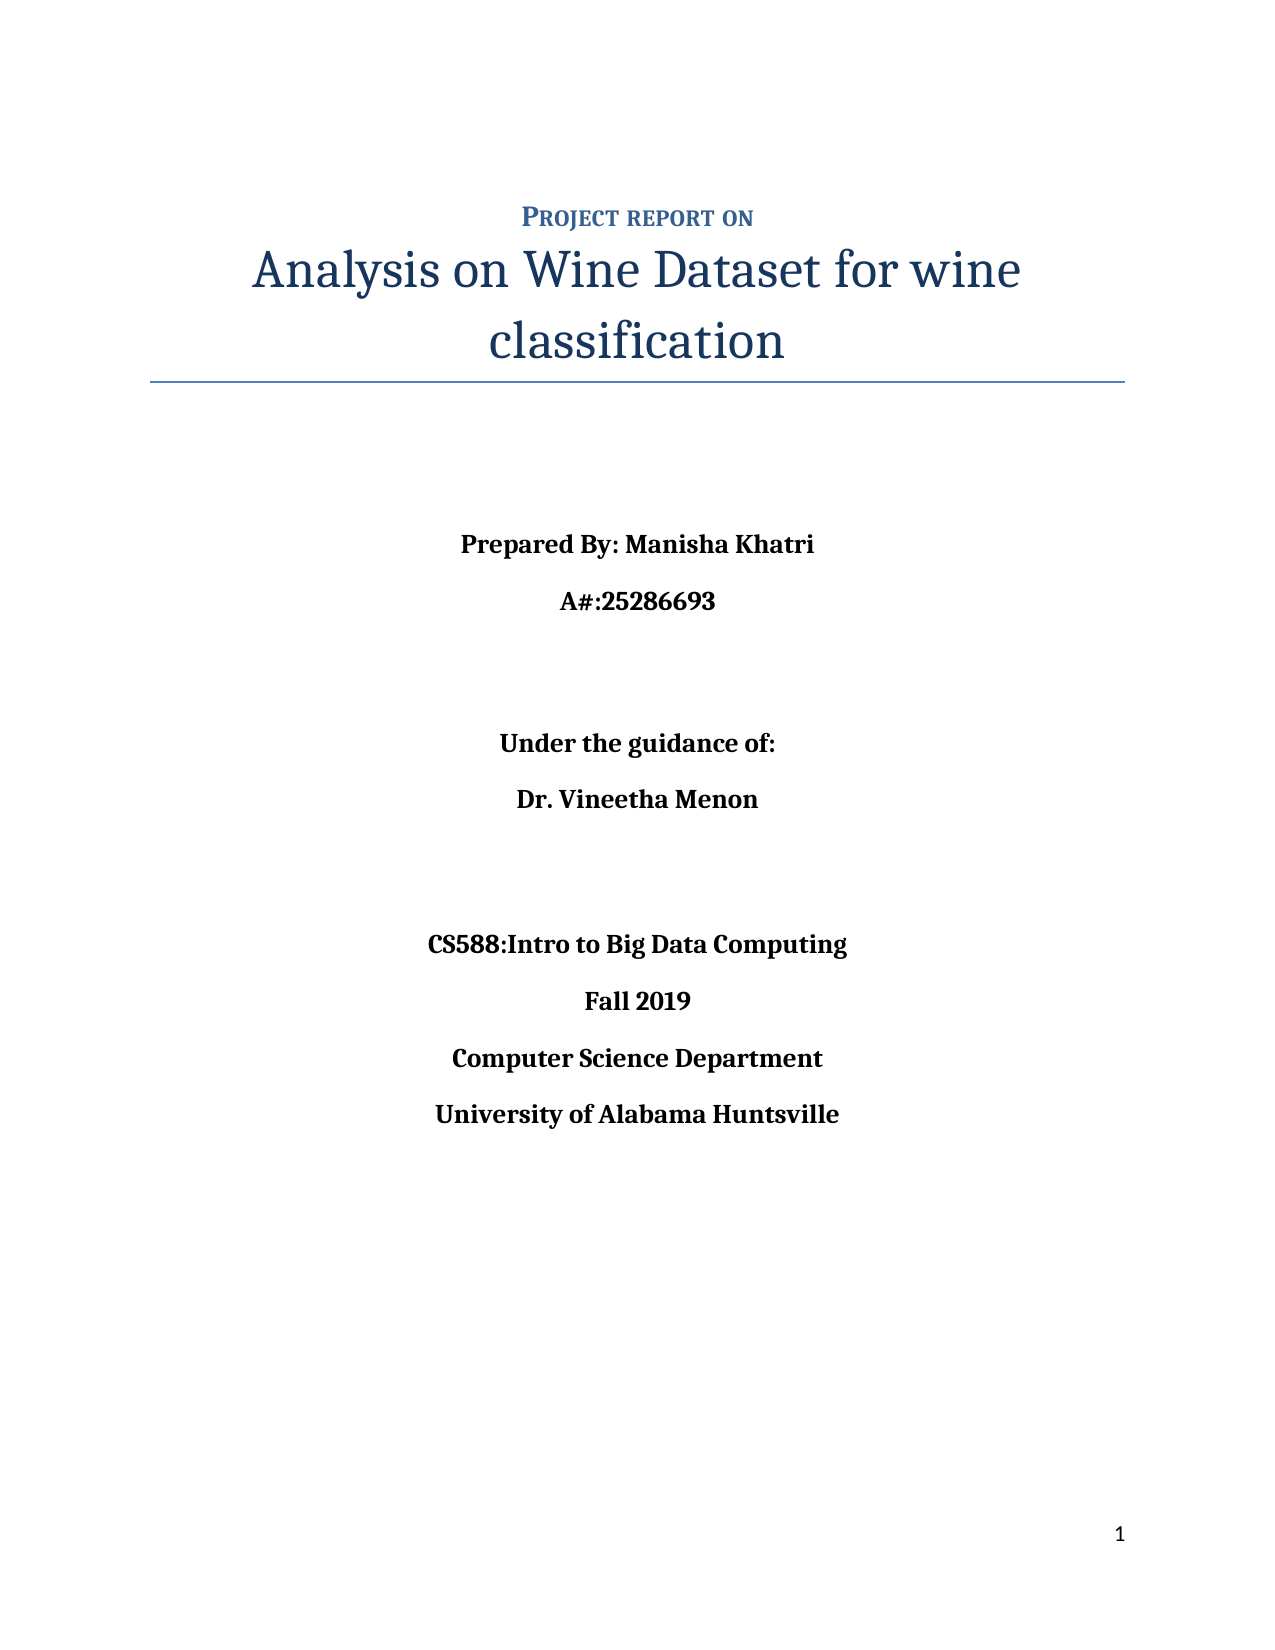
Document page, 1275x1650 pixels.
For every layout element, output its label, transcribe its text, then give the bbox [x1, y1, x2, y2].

subtitle Under the guidance of: [150, 728, 1125, 759]
subtitle A#:25286693 [150, 586, 1125, 617]
subtitle Fall 2019 [150, 986, 1125, 1017]
subtitle University of Alabama Huntsville [150, 1099, 1125, 1130]
subtitle Prepared By: Manisha Khatri [150, 529, 1125, 561]
subtitle Dr. Vineetha Menon [150, 784, 1125, 815]
subtitle Project report on [150, 200, 1125, 233]
title Analysis on Wine Dataset for wine classification [150, 238, 1125, 381]
subtitle CS588:Intro to Big Data Computing [150, 929, 1125, 961]
subtitle Computer Science Department [150, 1043, 1125, 1074]
